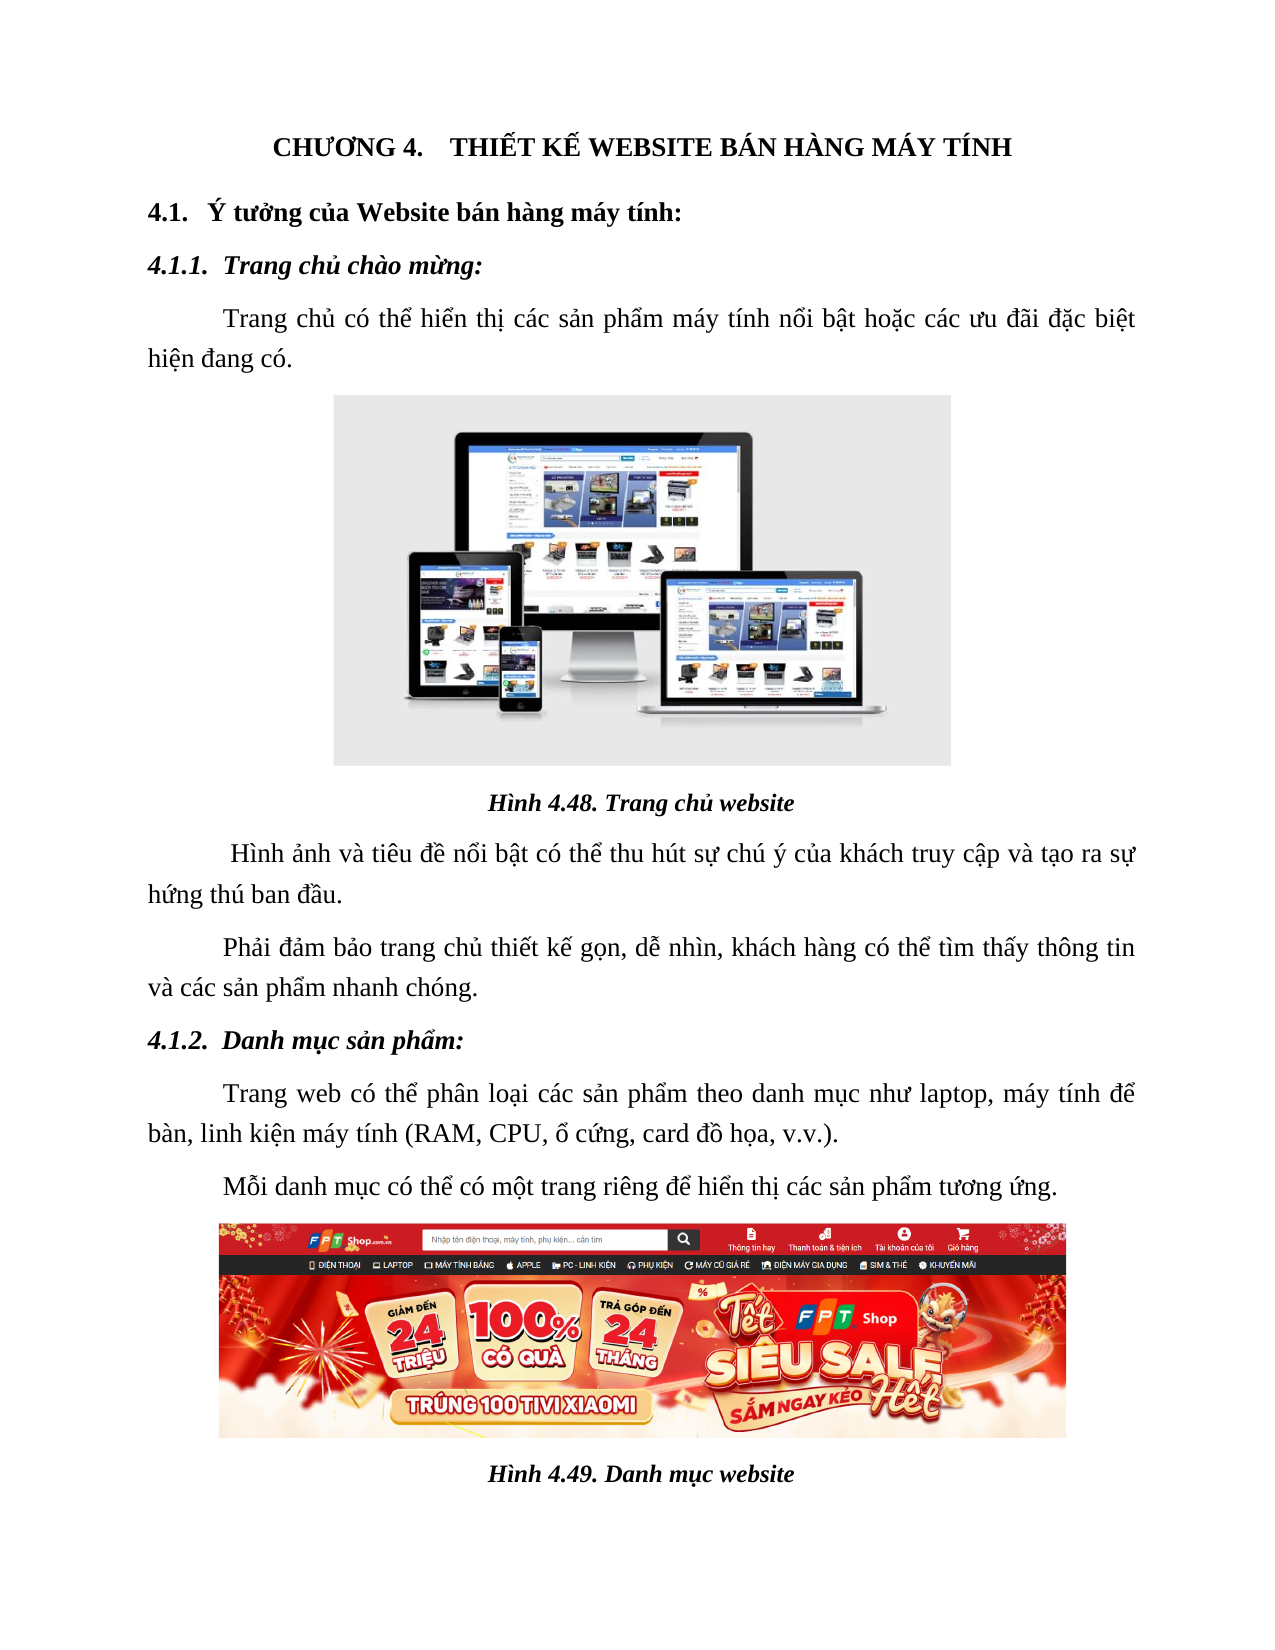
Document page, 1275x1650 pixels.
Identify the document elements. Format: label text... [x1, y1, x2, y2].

text Trang web có thể phân loại các sản phẩm theo danh mục như laptop, máy tính để bàn, linh kiện máy tính (RAM, CPU, ổ cứng, card đồ họa, v.v.). [148, 1077, 1137, 1148]
picture [333, 395, 952, 766]
subtitle Ý tưởng của Website bán hàng máy tính: [148, 196, 1137, 227]
text Hình ảnh và tiêu đề nổi bật có thể thu hút sự chú ý của khách truy cập và tạo ra sự hứng thú ban đầu. [148, 837, 1137, 909]
text Phải đảm bảo trang chủ thiết kế gọn, dễ nhìn, khách hàng có thể tìm thấy thông tin và các sản phẩm nhanh chóng. [148, 931, 1137, 1002]
text Trang chủ có thể hiển thị các sản phẩm máy tính nổi bật hoặc các ưu đãi đặc biệt hiện đang có. [148, 302, 1137, 373]
picture [218, 1223, 1067, 1438]
subtitle Trang chủ chào mừng: [148, 249, 1137, 280]
subtitle Thiết kế website bán hàng máy tính [148, 131, 1137, 162]
subtitle Danh mục sản phẩm: [148, 1024, 1137, 1055]
text Mỗi danh mục có thể có một trang riêng để hiển thị các sản phẩm tương ứng. [148, 1170, 1137, 1201]
